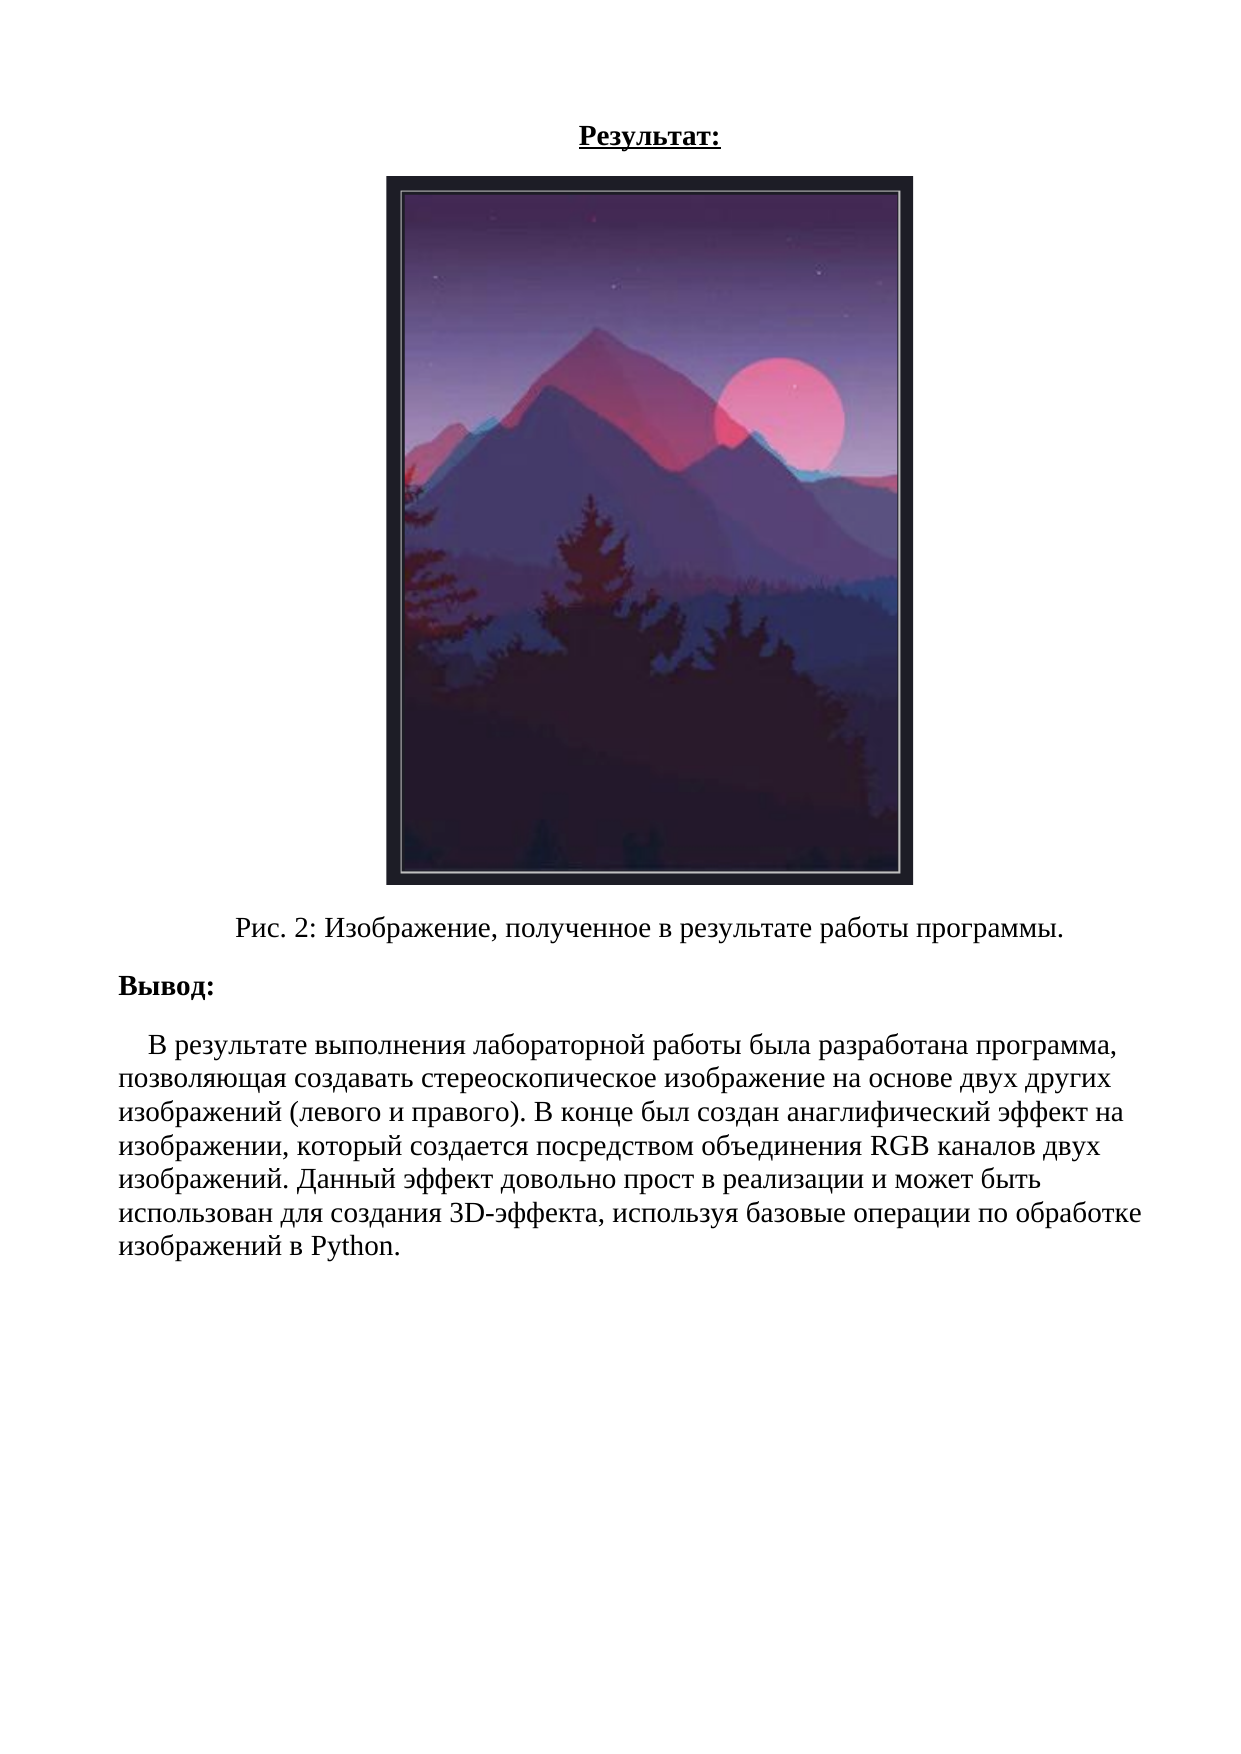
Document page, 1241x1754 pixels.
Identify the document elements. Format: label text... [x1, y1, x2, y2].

text Рис. 2: Изображение, полученное в результате работы программы. [118, 910, 1152, 943]
text В результате выполнения лабораторной работы была разработана программа, позволяющая создавать стереоскопическое изображение на основе двух других изображений (левого и правого). В конце был создан анаглифический эффект на изображении, который создается посредством объединения RGB каналов двух изображений. Данный эффект довольно прост в реализации и может быть использован для создания 3D-эффекта, используя базовые операции по обработке изображений в Python. [118, 1027, 1152, 1262]
text Вывод: [118, 968, 1152, 1002]
picture [386, 176, 914, 885]
text Результат: [118, 118, 1152, 152]
